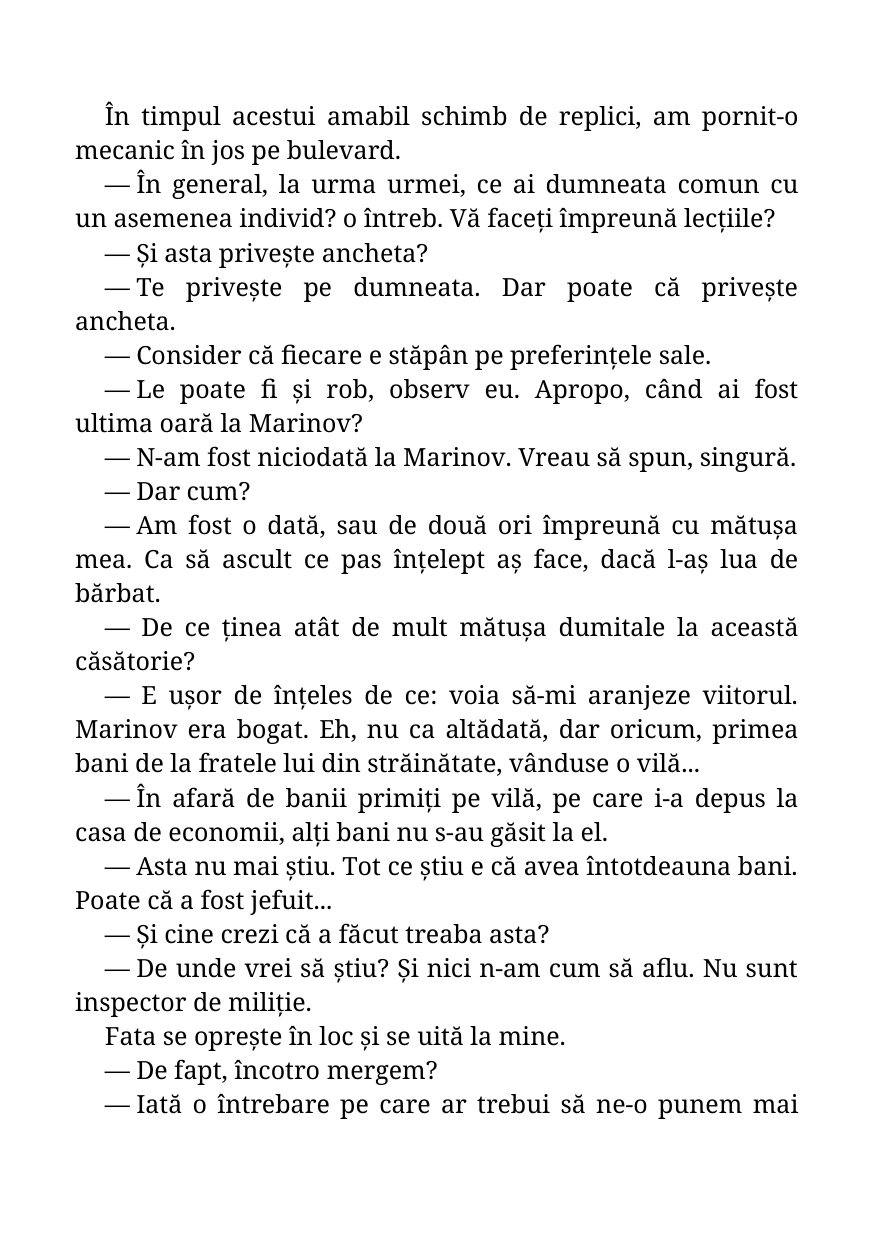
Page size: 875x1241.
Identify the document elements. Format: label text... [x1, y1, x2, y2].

text — De ce ţinea atât de mult mătuşa dumitale la această căsătorie? [75, 610, 799, 678]
text — Le poate fi şi rob, observ eu. Apropo, când ai fost ultima oară la Marinov? [75, 371, 799, 439]
text — De fapt, încotro mergem? [75, 1053, 799, 1087]
text — De unde vrei să ştiu? Şi nici n-am cum să aflu. Nu sunt inspector de miliţie. [75, 951, 799, 1019]
text — Consider că fiecare e stăpân pe preferinţele sale. [75, 337, 799, 371]
text — Asta nu mai ştiu. Tot ce ştiu e că avea întotdeauna bani. Poate că a fost jefuit... [75, 848, 799, 916]
text — N-am fost niciodată la Marinov. Vreau să spun, singură. [75, 439, 799, 474]
text Fata se opreşte în loc şi se uită la mine. [75, 1019, 799, 1053]
text În timpul acestui amabil schimb de replici, am pornit-o mecanic în jos pe bulevard. [75, 99, 799, 167]
text — În general, la urma urmei, ce ai dumneata comun cu un asemenea individ? o întreb. Vă faceţi împreună lecţiile? [75, 167, 799, 235]
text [75, 1087, 799, 1121]
text — Şi cine crezi că a făcut treaba asta? [75, 916, 799, 951]
text — E uşor de înţeles de ce: voia să-mi aranjeze viitorul. Marinov era bogat. Eh, nu ca altădată, dar oricum, primea bani de la fratele lui din străinătate, vânduse o vilă... [75, 678, 799, 780]
text — Te priveşte pe dumneata. Dar poate că priveşte ancheta. [75, 269, 799, 337]
text — Şi asta priveşte ancheta? [75, 235, 799, 269]
text — Am fost o dată, sau de două ori împreună cu mătuşa mea. Ca să ascult ce pas înţelept aş face, dacă l-aş lua de bărbat. [75, 508, 799, 610]
text — În afară de banii primiţi pe vilă, pe care i-a depus la casa de economii, alţi bani nu s-au găsit la el. [75, 780, 799, 848]
text — Dar cum? [75, 474, 799, 508]
